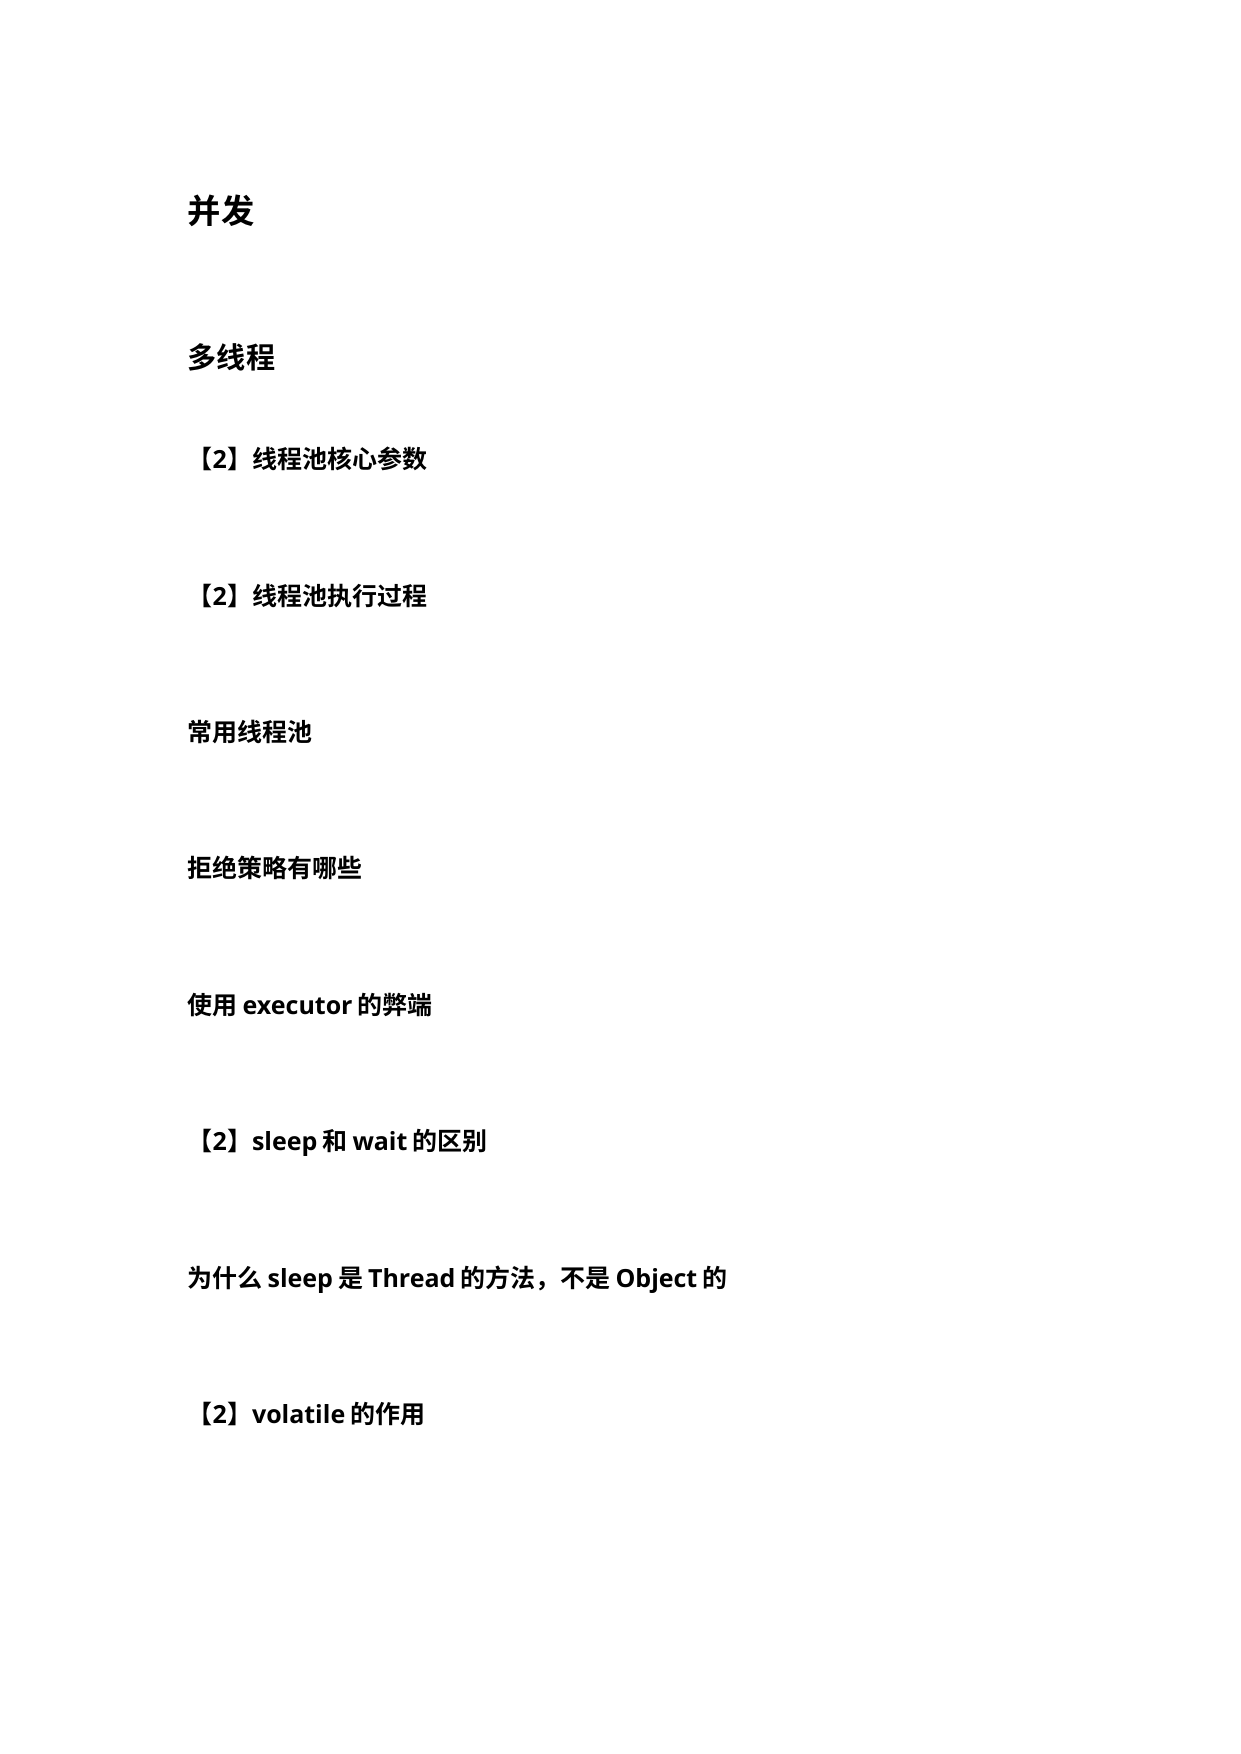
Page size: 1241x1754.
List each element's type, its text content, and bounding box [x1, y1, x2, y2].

subtitle 【2】volatile的作用 [187, 1380, 1053, 1445]
subtitle 【2】sleep和wait的区别 [187, 1107, 1053, 1172]
subtitle 为什么sleep是Thread的方法，不是Object的 [187, 1244, 1053, 1309]
subtitle 使用executor的弊端 [187, 971, 1053, 1036]
subtitle 拒绝策略有哪些 [187, 834, 1053, 899]
subtitle 多线程 [187, 323, 1053, 388]
subtitle 【2】线程池核心参数 [187, 425, 1053, 490]
subtitle 常用线程池 [187, 698, 1053, 763]
subtitle 【2】线程池执行过程 [187, 562, 1053, 627]
subtitle 并发 [187, 177, 1053, 242]
